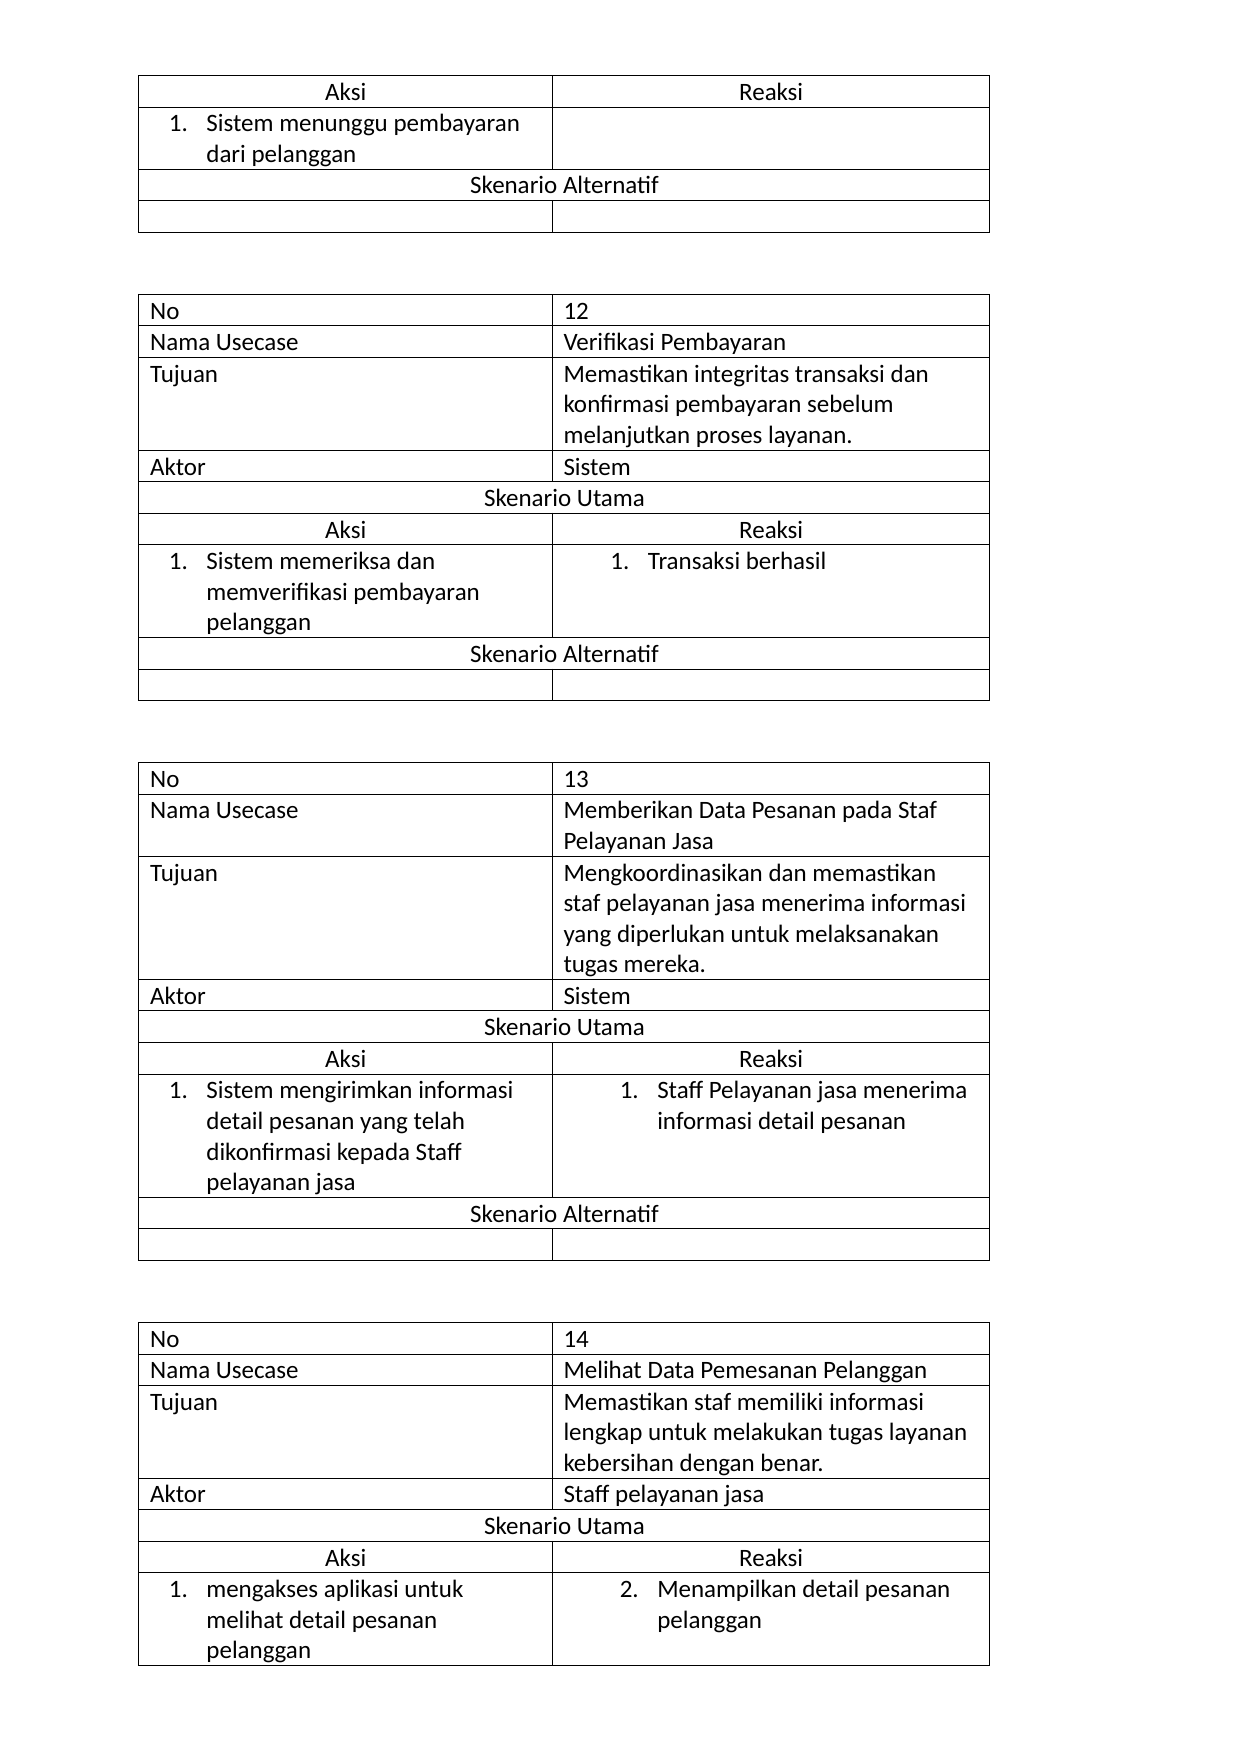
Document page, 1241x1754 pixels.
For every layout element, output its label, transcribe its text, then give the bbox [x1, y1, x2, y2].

table_cell Nama Usecase [139, 795, 552, 856]
table_cell Nama Usecase [139, 1355, 552, 1385]
table_cell [553, 201, 989, 232]
table_cell Sistem mengirimkan informasi detail pesanan yang telah dikonfirmasi kepada Staff pelayanan jasa [139, 1075, 552, 1197]
table_cell Skenario Utama [139, 1011, 989, 1042]
table_cell mengakses aplikasi untuk melihat detail pesanan pelanggan [139, 1573, 552, 1665]
table_cell Aksi [139, 514, 552, 544]
table_cell Reaksi [553, 1542, 989, 1572]
table_cell [553, 108, 989, 169]
table_cell Sistem menunggu pembayaran dari pelanggan [139, 108, 552, 169]
table_cell Aktor [139, 1479, 552, 1509]
table_header 14 [553, 1323, 989, 1353]
table_cell Sistem [553, 980, 989, 1010]
table_cell Aktor [139, 451, 552, 481]
table_cell Aksi [139, 1542, 552, 1572]
table_cell Staff pelayanan jasa [553, 1479, 989, 1509]
table_cell Staff Pelayanan jasa menerima informasi detail pesanan [553, 1075, 989, 1197]
table_header No [139, 763, 552, 794]
table_cell Skenario Utama [139, 482, 989, 513]
table_cell Skenario Alternatif [139, 1198, 989, 1228]
table_cell Memastikan integritas transaksi dan konfirmasi pembayaran sebelum melanjutkan proses layanan. [553, 358, 989, 449]
table_cell [139, 1229, 552, 1260]
table_header No [139, 1323, 552, 1353]
table_cell Tujuan [139, 358, 552, 449]
table_cell Skenario Alternatif [139, 638, 989, 668]
table_cell Transaksi berhasil [553, 545, 989, 637]
table_cell [139, 670, 552, 700]
table_cell Menampilkan detail pesanan pelanggan [553, 1573, 989, 1665]
table_cell Memberikan Data Pesanan pada Staf Pelayanan Jasa [553, 795, 989, 856]
table_cell Tujuan [139, 857, 552, 979]
table_cell Mengkoordinasikan dan memastikan staf pelayanan jasa menerima informasi yang diperlukan untuk melaksanakan tugas mereka. [553, 857, 989, 979]
table_cell Tujuan [139, 1386, 552, 1478]
table_cell Reaksi [553, 76, 989, 107]
table_cell Nama Usecase [139, 326, 552, 357]
table_cell Verifikasi Pembayaran [553, 326, 989, 357]
table_cell Melihat Data Pemesanan Pelanggan [553, 1355, 989, 1385]
table_cell [553, 1229, 989, 1260]
table_header 12 [553, 295, 989, 325]
table_cell [139, 201, 552, 232]
table_cell Aksi [139, 76, 552, 107]
table_cell Aktor [139, 980, 552, 1010]
table_cell Sistem memeriksa dan memverifikasi pembayaran pelanggan [139, 545, 552, 637]
table_cell Aksi [139, 1043, 552, 1073]
table_cell Sistem [553, 451, 989, 481]
table_cell [553, 670, 989, 700]
table_cell Reaksi [553, 514, 989, 544]
table_cell Skenario Utama [139, 1510, 989, 1541]
table_header No [139, 295, 552, 325]
table_cell Skenario Alternatif [139, 170, 989, 200]
table_cell Memastikan staf memiliki informasi lengkap untuk melakukan tugas layanan kebersihan dengan benar. [553, 1386, 989, 1478]
table_cell Reaksi [553, 1043, 989, 1073]
table_header 13 [553, 763, 989, 794]
